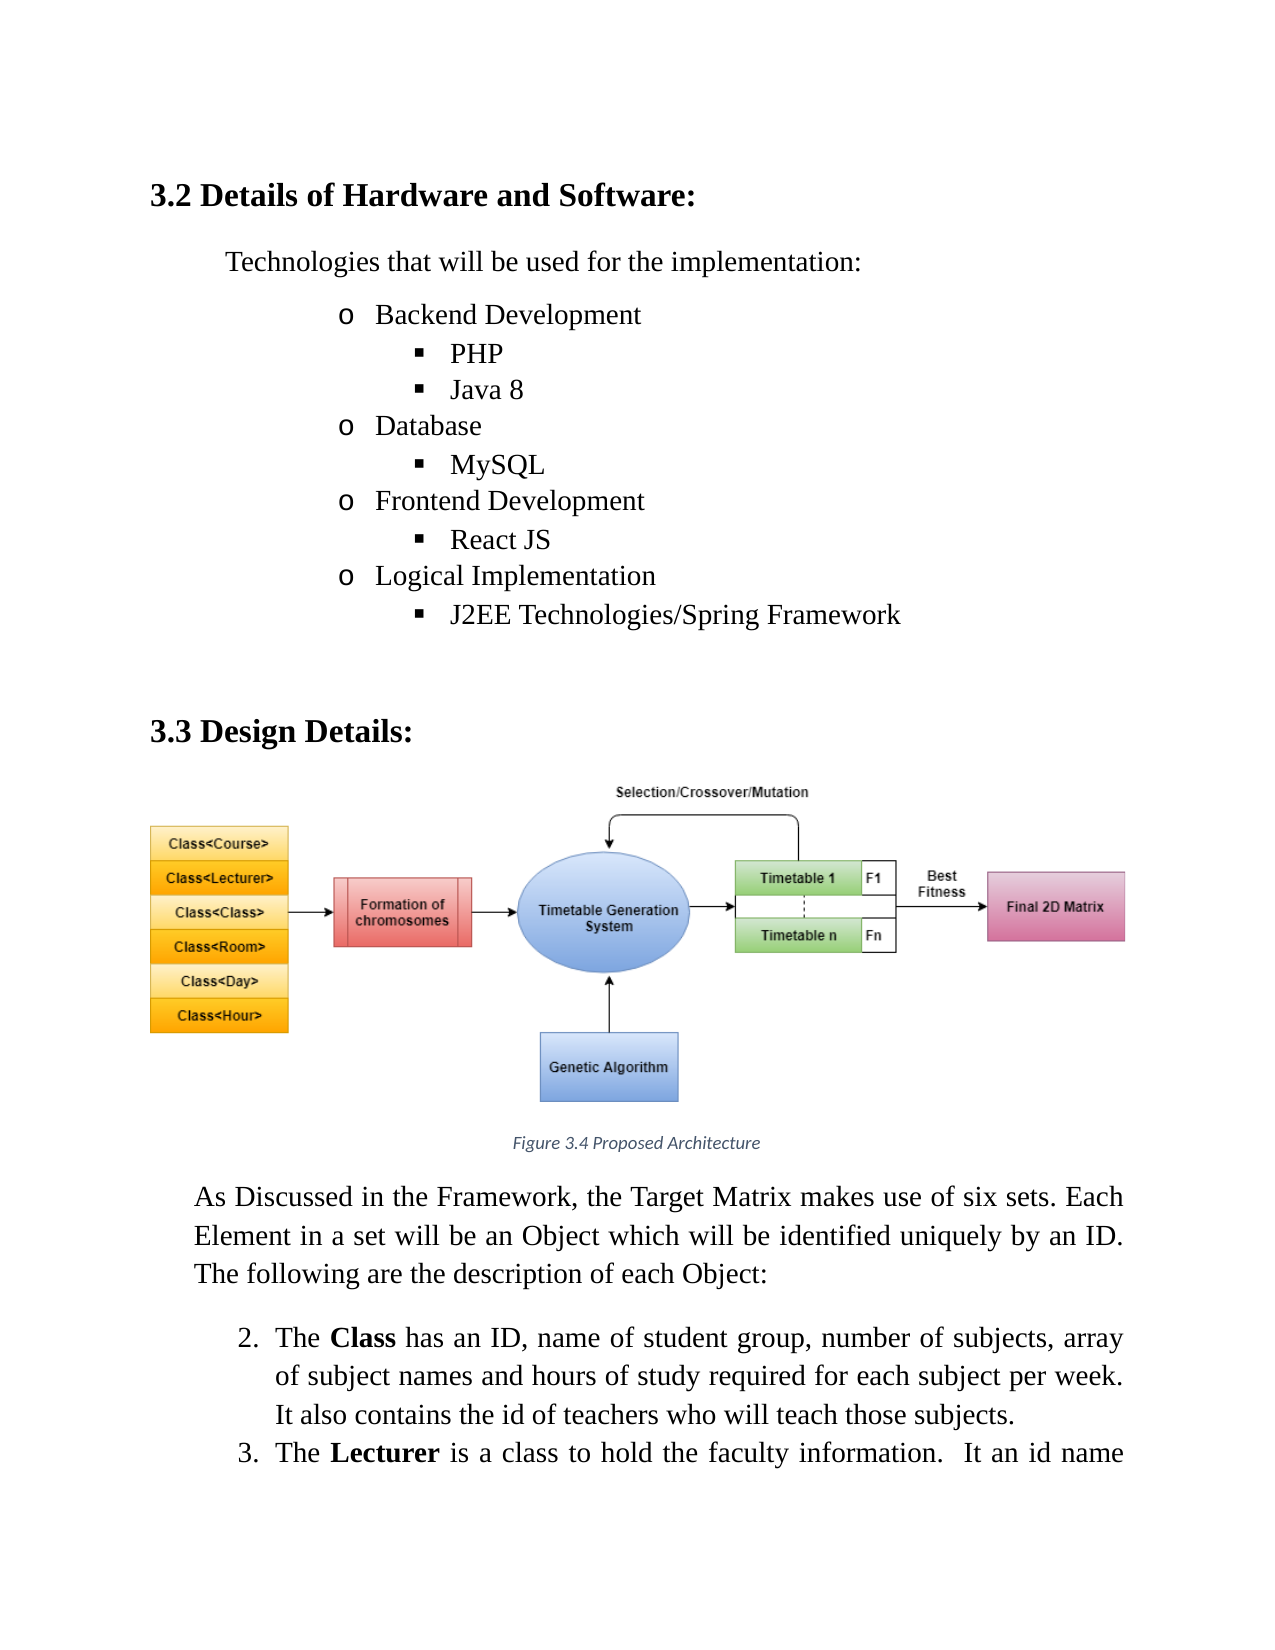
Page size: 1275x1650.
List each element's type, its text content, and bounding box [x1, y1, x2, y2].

list J2EE Technologies/Spring Framework [412, 597, 1125, 631]
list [237, 1435, 1125, 1469]
text Figure 3.4 Proposed Architecture [150, 1131, 1125, 1154]
list Backend Development [337, 297, 1125, 333]
text Technologies that will be used for the implementation: [225, 244, 1125, 278]
list Logical Implementation [337, 558, 1125, 594]
text 3.2 Details of Hardware and Software: [150, 175, 1125, 213]
list The Class has an ID, name of student group, number of subjects, array of subject names and hours of study required for each subject per week. It also contains the id of teachers who will teach those subjects. [237, 1320, 1125, 1430]
picture [150, 780, 1125, 1102]
list PHP [412, 336, 1125, 369]
list Frontend Development [337, 483, 1125, 519]
list React JS [412, 522, 1125, 556]
text As Discussed in the Framework, the Target Matrix makes use of six sets. Each Element in a set will be an Object which will be identified uniquely by an ID. The following are the description of each Object: [194, 1179, 1125, 1290]
list Database [337, 408, 1125, 444]
text 3.3 Design Details: [150, 711, 1125, 750]
list MySQL [412, 447, 1125, 481]
list Java 8 [412, 372, 1125, 406]
